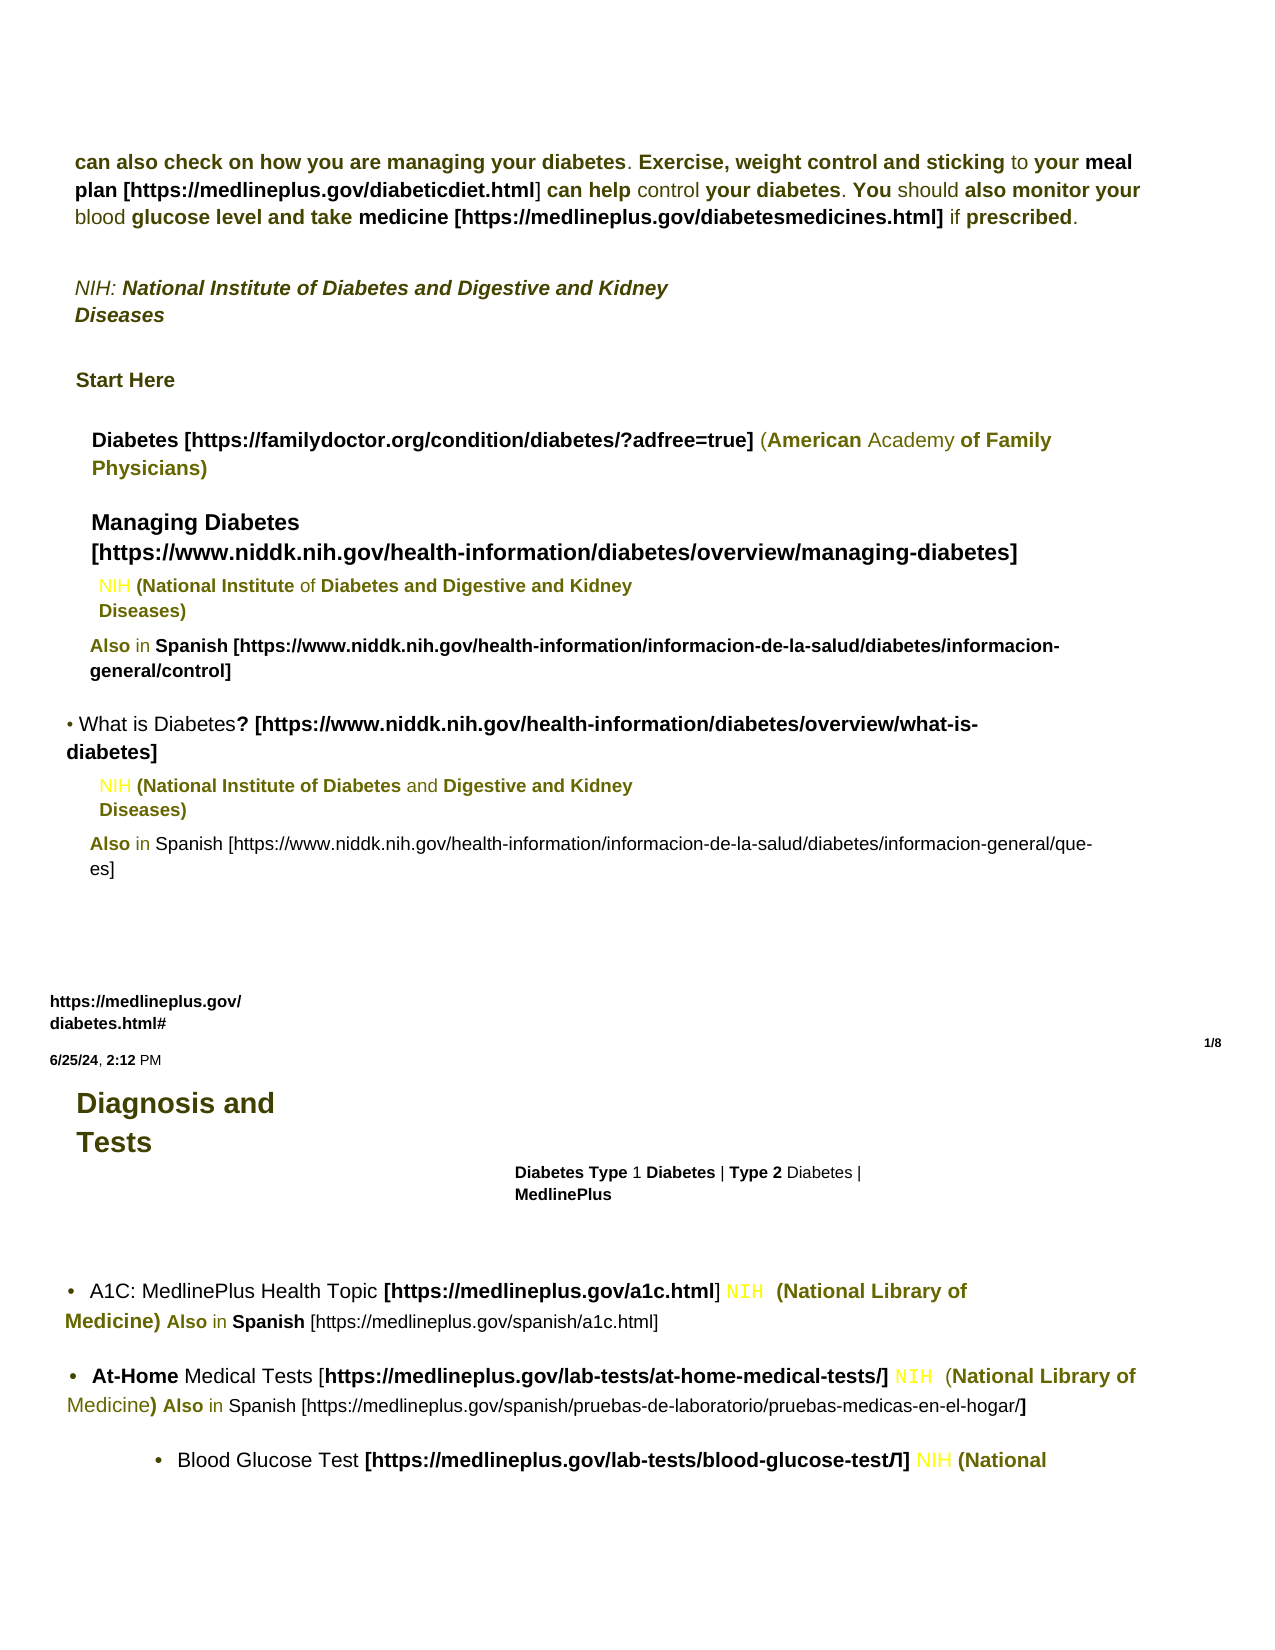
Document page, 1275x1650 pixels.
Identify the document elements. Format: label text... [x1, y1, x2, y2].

text 6/25/24, 2:12 PM [49, 1052, 177, 1069]
text Managing Diabetes [https://www.niddk.nih.gov/health-information/diabetes/overview/managing-diabetes] [91, 509, 1099, 565]
text Start Here [76, 367, 209, 391]
text NIH: National Institute of Diabetes and Digestive and Kidney Diseases [74, 275, 756, 327]
text • At-Home Medical Tests [https://medlineplus.gov/lab-tests/at-home-medical-tests/] NIH (National Library of Medicine) Also in Spanish [https://medlineplus.gov/spanish/pruebas-de-laboratorio/pruebas-medicas-en-el-hogar/] [67, 1363, 1176, 1417]
text • A1C: MedlinePlus Health Topic [https://medlineplus.gov/a1c.html] NIH (National Library of Medicine) Also in Spanish [https://medlineplus.gov/spanish/a1c.html] [64, 1279, 1023, 1332]
text Diagnosis and Tests [76, 1086, 346, 1158]
text Diabetes Type 1 Diabetes | Type 2 Diabetes | MedlinePlus [514, 1163, 952, 1204]
text Also in Spanish [https://www.niddk.nih.gov/health-information/informacion-de-la-salud/diabetes/informacion-general/que-es] [89, 833, 1112, 879]
text Also in Spanish [https://www.niddk.nih.gov/health-information/informacion-de-la-salud/diabetes/informacion-general/control] [89, 635, 1112, 681]
text Diabetes [https://familydoctor.org/condition/diabetes/?adfree=true] (American Academy of Family Physicians) [92, 428, 1086, 479]
text 1/8 [1204, 1035, 1227, 1050]
text • What is Diabetes? [https://www.niddk.nih.gov/health-information/diabetes/overview/what-is-diabetes] [66, 712, 1062, 764]
text NIH (National Institute of Diabetes and Digestive and Kidney Diseases) [99, 774, 694, 821]
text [67, 1448, 1102, 1474]
text https://medlineplus.gov/diabetes.html# [49, 991, 335, 1033]
text NIH (National Institute of Diabetes and Digestive and Kidney Diseases) [98, 575, 694, 621]
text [74, 150, 1171, 229]
